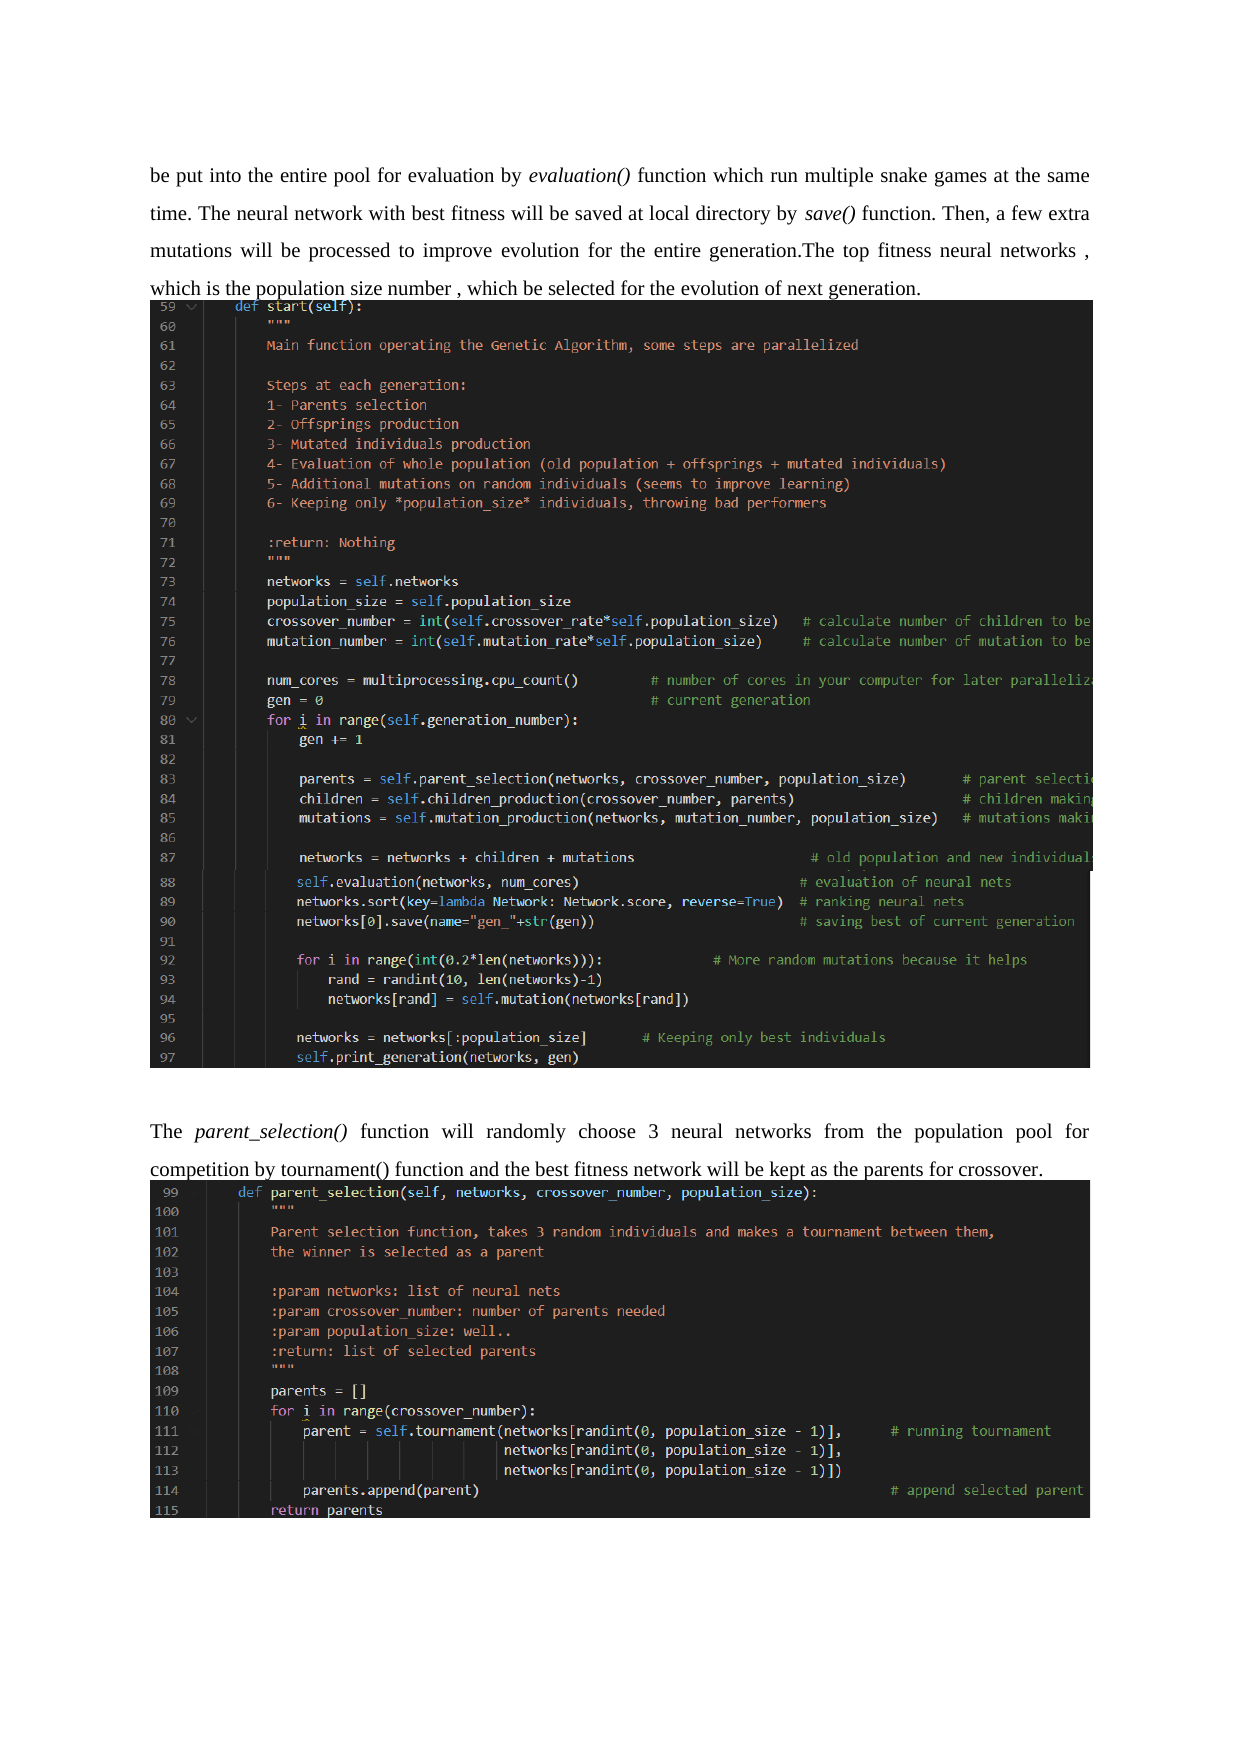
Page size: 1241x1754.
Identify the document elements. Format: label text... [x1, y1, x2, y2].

picture [150, 300, 1093, 1068]
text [150, 150, 1090, 300]
text The parent_selection() function will randomly choose 3 neural networks from the population pool for competition by tournament() function and the best fitness network will be kept as the parents for crossover. [150, 1106, 1090, 1180]
picture [150, 1180, 1091, 1518]
